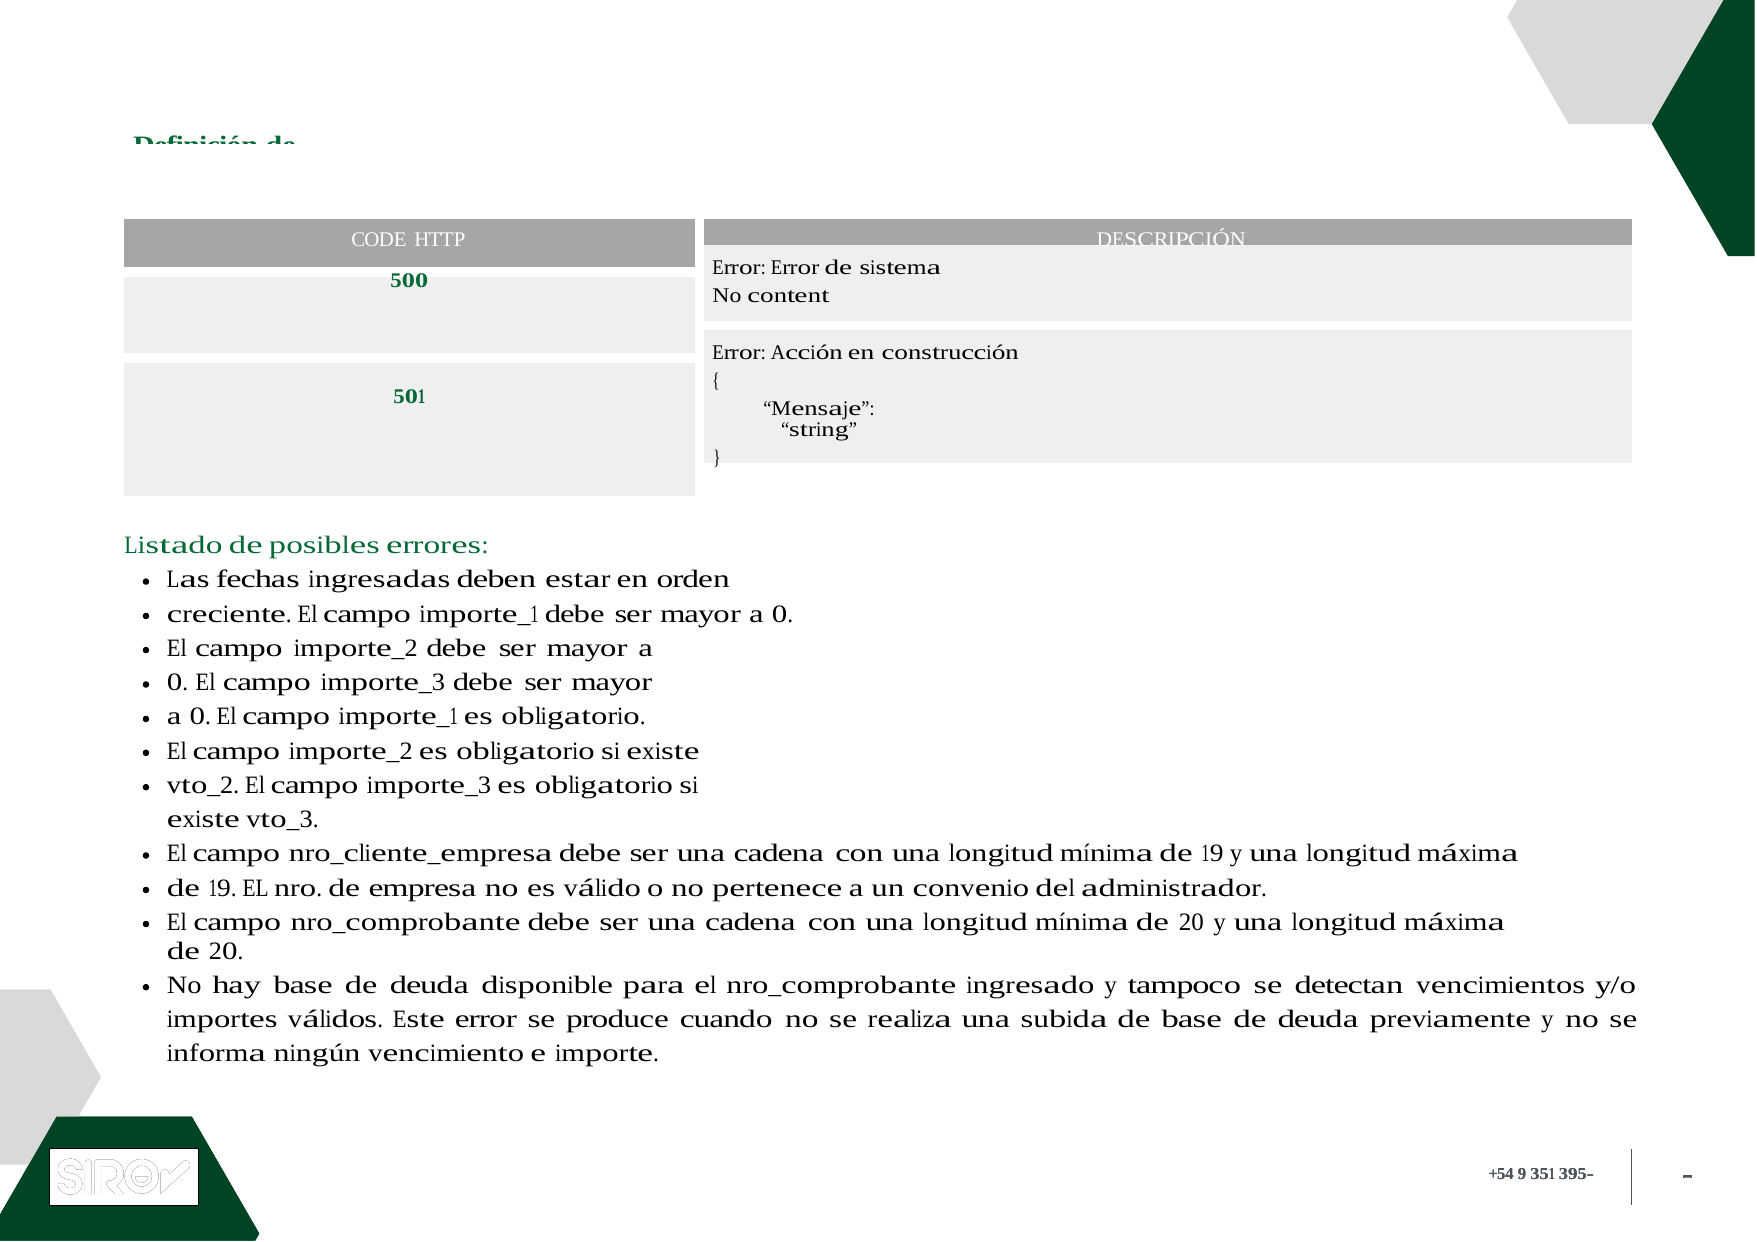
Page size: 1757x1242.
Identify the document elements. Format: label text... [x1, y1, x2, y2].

text } [708, 445, 725, 468]
text { [712, 368, 1756, 392]
text El campo importe_2 debe ser mayor a 0. El campo importe_3 debe ser mayor a 0. El campo importe_1 es obligatorio. [167, 633, 652, 730]
text 500 [0, 268, 428, 292]
text No hay base de deuda disponible para el nro_comprobante ingresado y tampoco se detectan vencimientos y/o importes válidos. Este error se produce cuando no se realiza una subida de base de deuda previamente y no se informa ningún vencimiento e importe. [167, 970, 1637, 1067]
text CODE HTTP DESCRIPCIÓN [351, 227, 1756, 250]
picture [50, 1149, 198, 1205]
text No content [712, 283, 1756, 306]
text El campo nro_cliente_empresa debe ser una cadena con una longitud mínima de 19 y una longitud máxima de 19. EL nro. de empresa no es válido o no pertenece a un convenio del administrador. [167, 838, 1525, 901]
text Error: Acción en construcción [712, 340, 1756, 364]
text El campo importe_2 es obligatorio si existe vto_2. El campo importe_3 es obligatorio si existe vto_3. [167, 736, 752, 833]
text “Mensaje”: “string” [723, 399, 914, 441]
text Error: Error de sistema [712, 255, 1756, 279]
text El campo nro_comprobante debe ser una cadena con una longitud mínima de 20 y una longitud máxima de 20. [167, 907, 1505, 964]
text 501 [0, 382, 425, 399]
text Listado de posibles errores: [124, 530, 1756, 559]
text Las fechas ingresadas deben estar en orden creciente. El campo importe_1 debe ser mayor a 0. [167, 564, 834, 627]
